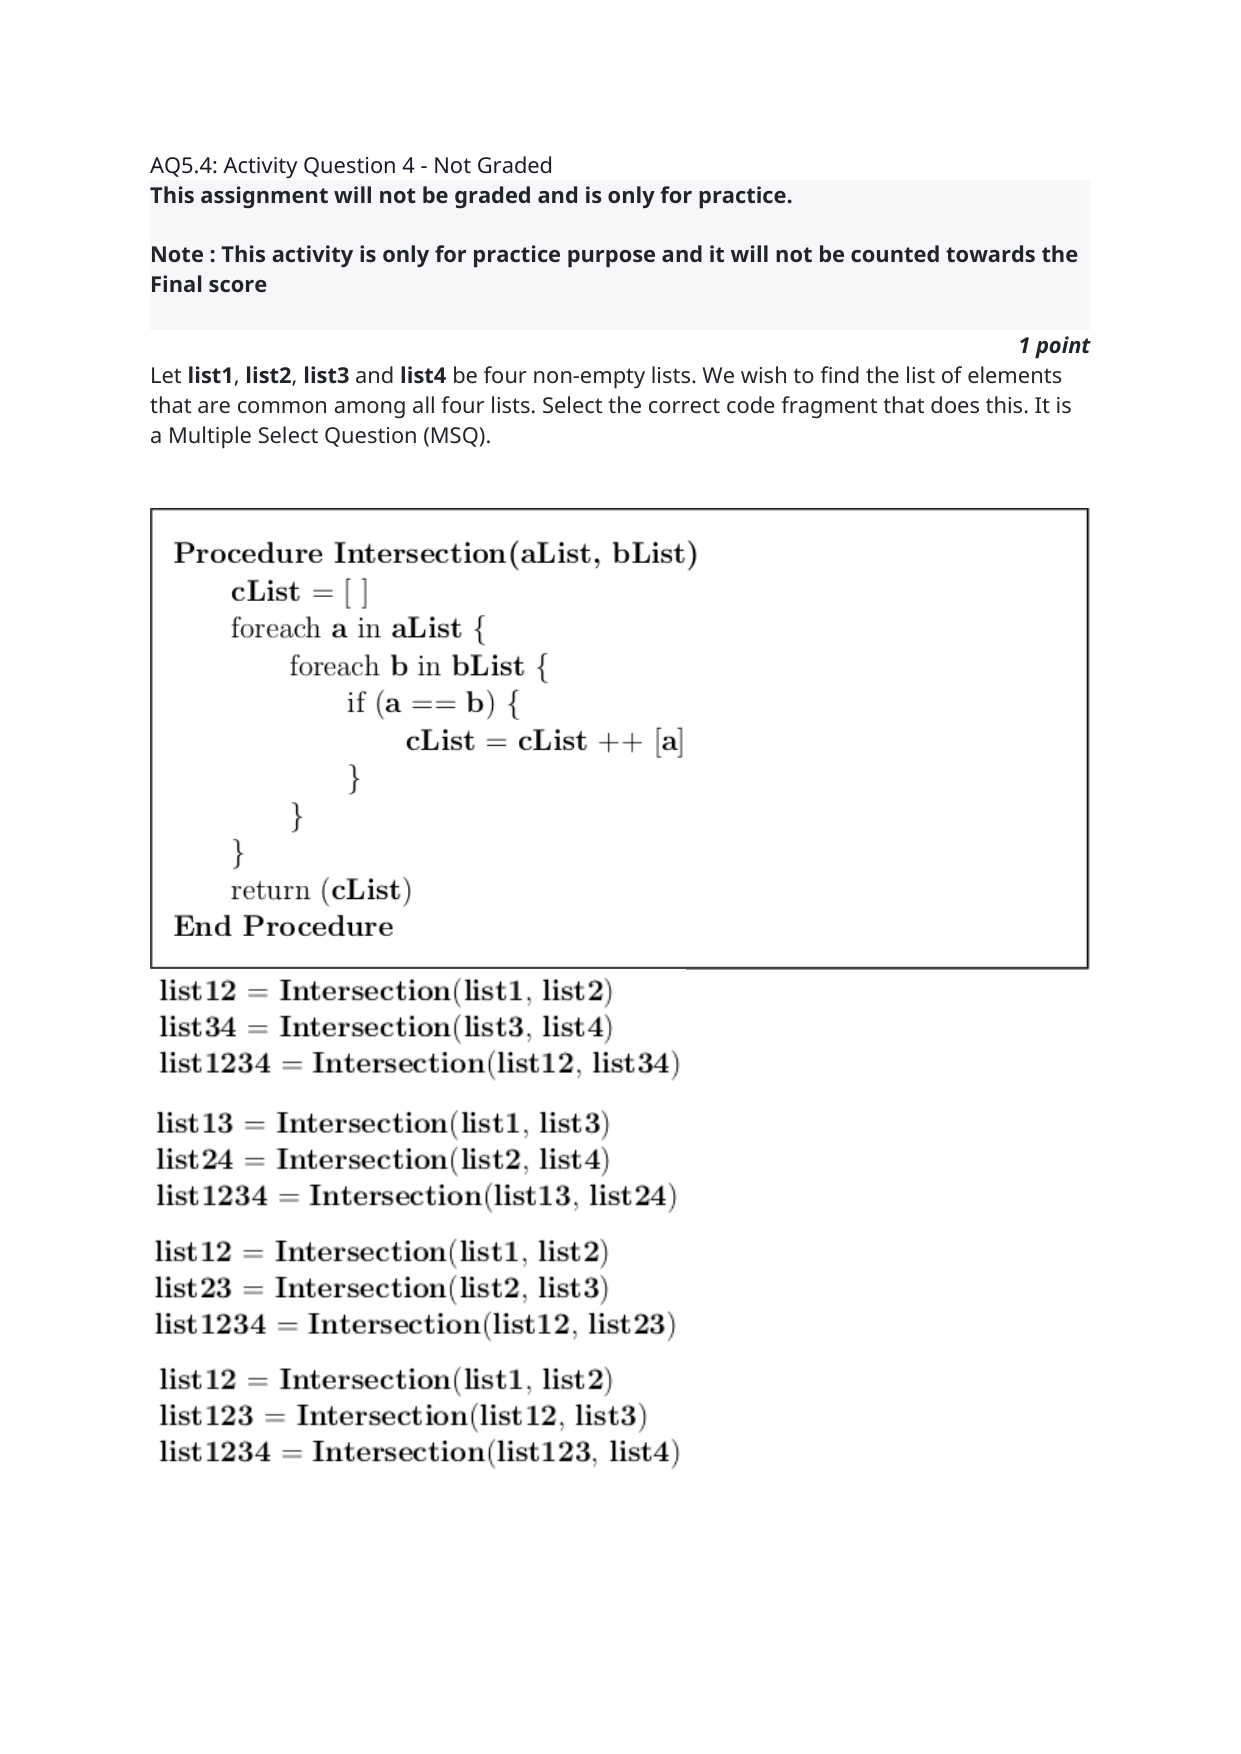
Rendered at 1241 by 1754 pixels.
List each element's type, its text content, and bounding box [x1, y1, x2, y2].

picture [150, 508, 1091, 1087]
text AQ5.4: Activity Question 4 - Not Graded [150, 150, 1090, 180]
text 1 point [150, 330, 1090, 360]
picture [150, 1233, 682, 1345]
picture [150, 1361, 686, 1474]
text Let list1, list2, list3 and list4 be four non-empty lists. We wish to find the list of elements that are common among all four lists. Select the correct code fragment that does this. It is a Multiple Select Question (MSQ). [150, 360, 1090, 508]
picture [150, 1103, 683, 1218]
text Note : This activity is only for practice purpose and it will not be counted towards the Final score [150, 209, 1090, 330]
text This assignment will not be graded and is only for practice. [150, 180, 1090, 209]
